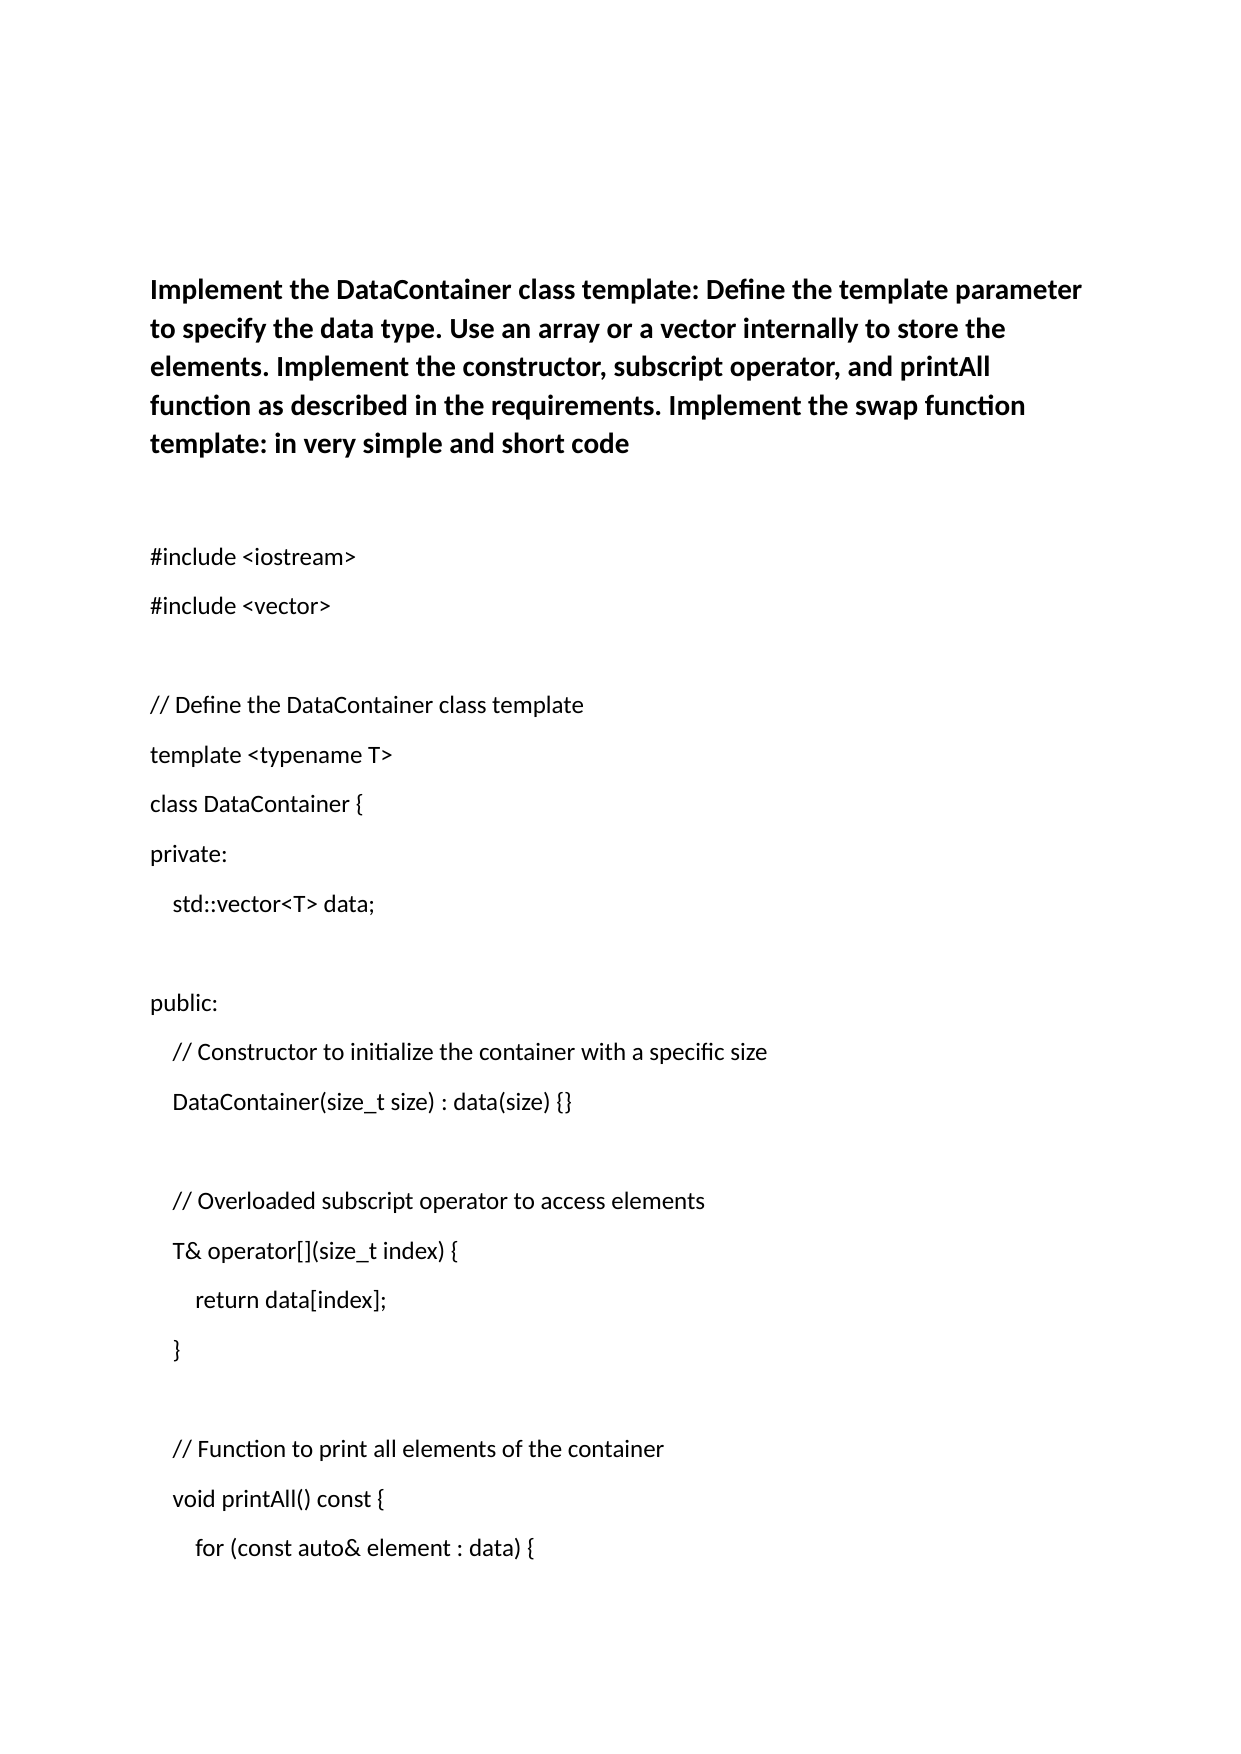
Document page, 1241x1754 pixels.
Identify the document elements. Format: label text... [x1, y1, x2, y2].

text public: [150, 987, 1090, 1017]
text private: [150, 838, 1090, 869]
text // Function to print all elements of the container [150, 1433, 1090, 1464]
text #include <iostream> [150, 541, 1090, 571]
text T& operator[](size_t index) { [150, 1235, 1090, 1265]
text // Define the DataContainer class template [150, 689, 1090, 720]
text // Constructor to initialize the container with a specific size [150, 1037, 1090, 1067]
text DataContainer(size_t size) : data(size) {} [150, 1086, 1090, 1117]
text } [150, 1334, 1090, 1364]
text std::vector<T> data; [150, 888, 1090, 918]
text Implement the DataContainer class template: Define the template parameter to specify the data type. Use an array or a vector internally to store the elements. Implement the constructor, subscript operator, and printAll function as described in the requirements. Implement the swap function template: in very simple and short code [150, 271, 1090, 461]
text #include <vector> [150, 590, 1090, 621]
text for (const auto& element : data) { [150, 1532, 1090, 1563]
text class DataContainer { [150, 789, 1090, 819]
text // Overloaded subscript operator to access elements [150, 1185, 1090, 1216]
text return data[index]; [150, 1284, 1090, 1315]
text template <typename T> [150, 739, 1090, 769]
text void printAll() const { [150, 1483, 1090, 1513]
